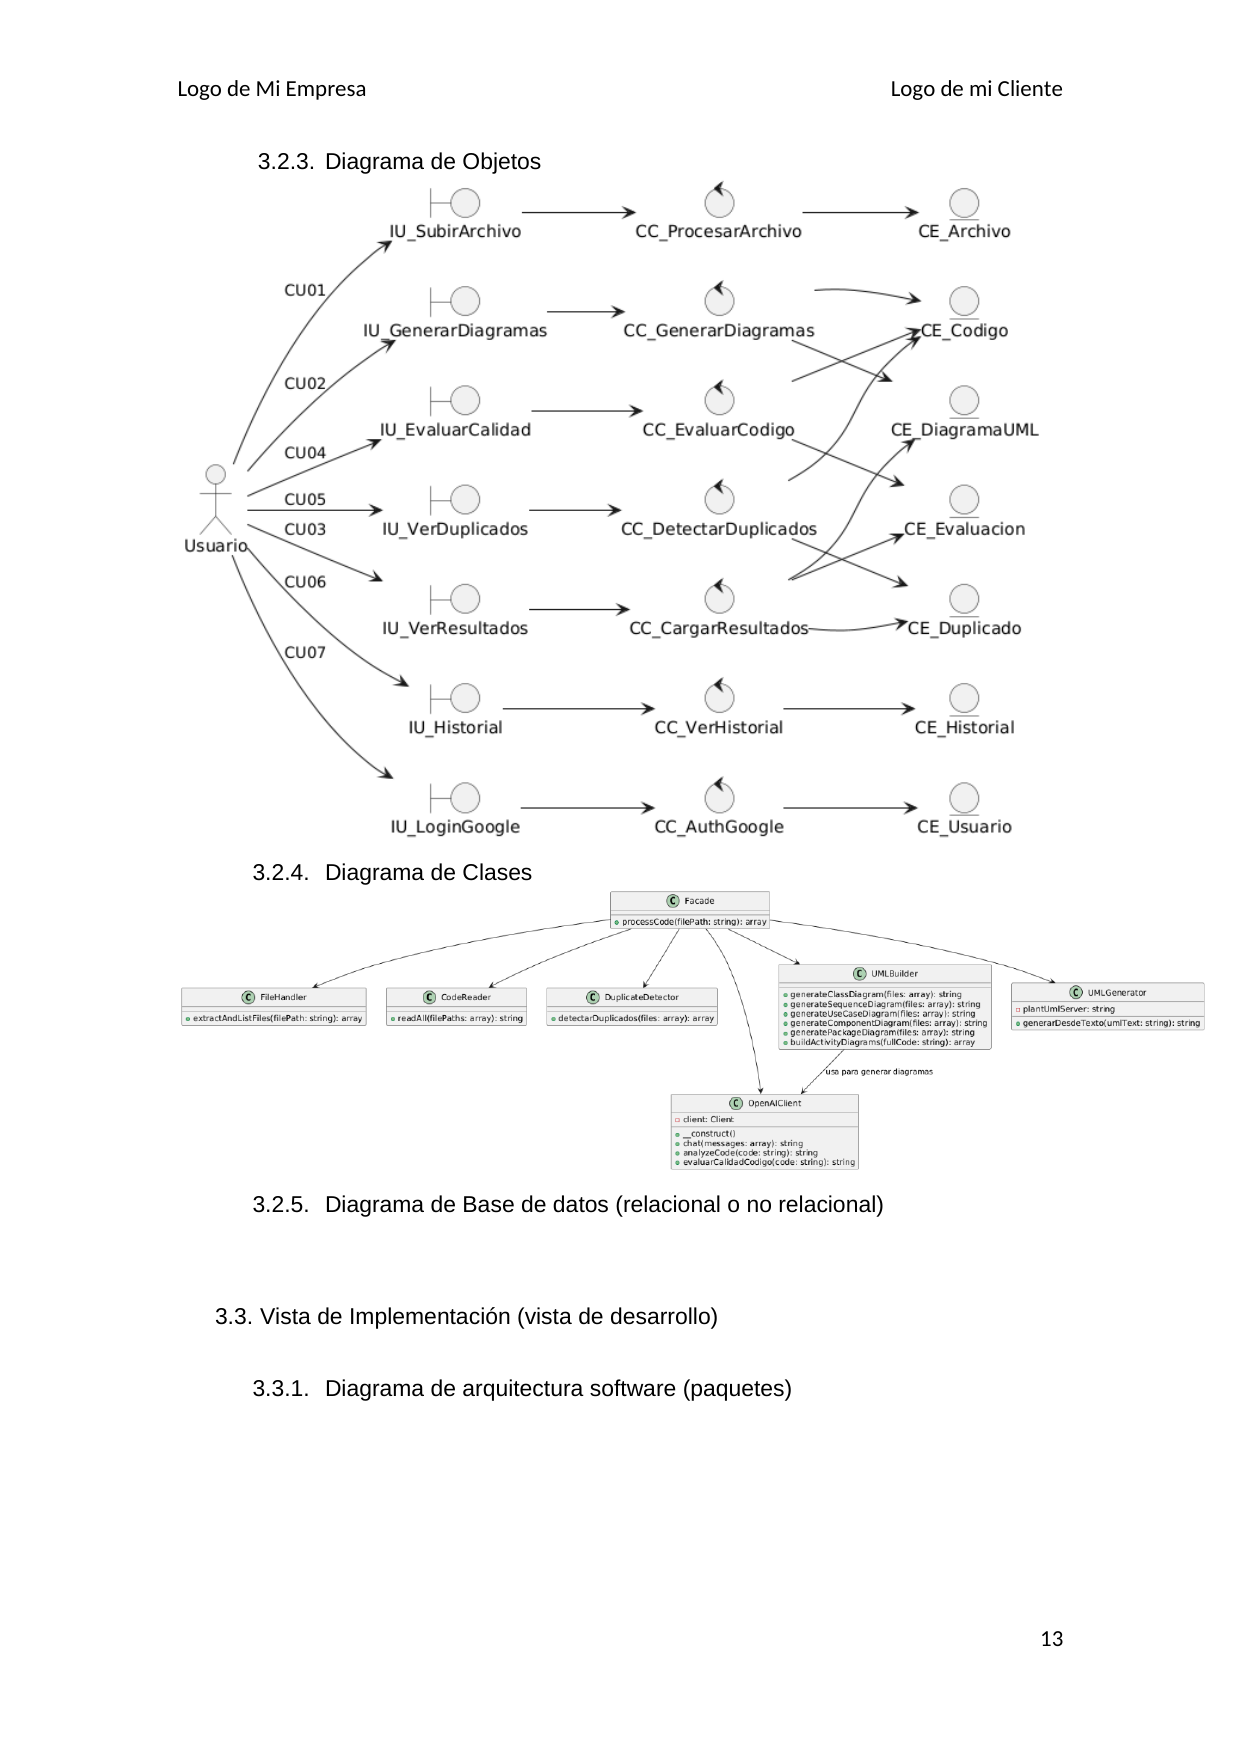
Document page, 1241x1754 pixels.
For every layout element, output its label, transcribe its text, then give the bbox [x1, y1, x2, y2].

picture [177, 176, 1045, 841]
subtitle Diagrama de Clases [252, 859, 1063, 886]
picture [177, 887, 1207, 1172]
list Vista de Implementación (vista de desarrollo) [215, 1303, 1063, 1329]
subtitle Diagrama de Objetos [258, 148, 1063, 174]
subtitle Diagrama de arquitectura software (paquetes) [252, 1374, 1063, 1401]
subtitle Diagrama de Base de datos (relacional o no relacional) [252, 1191, 1063, 1217]
